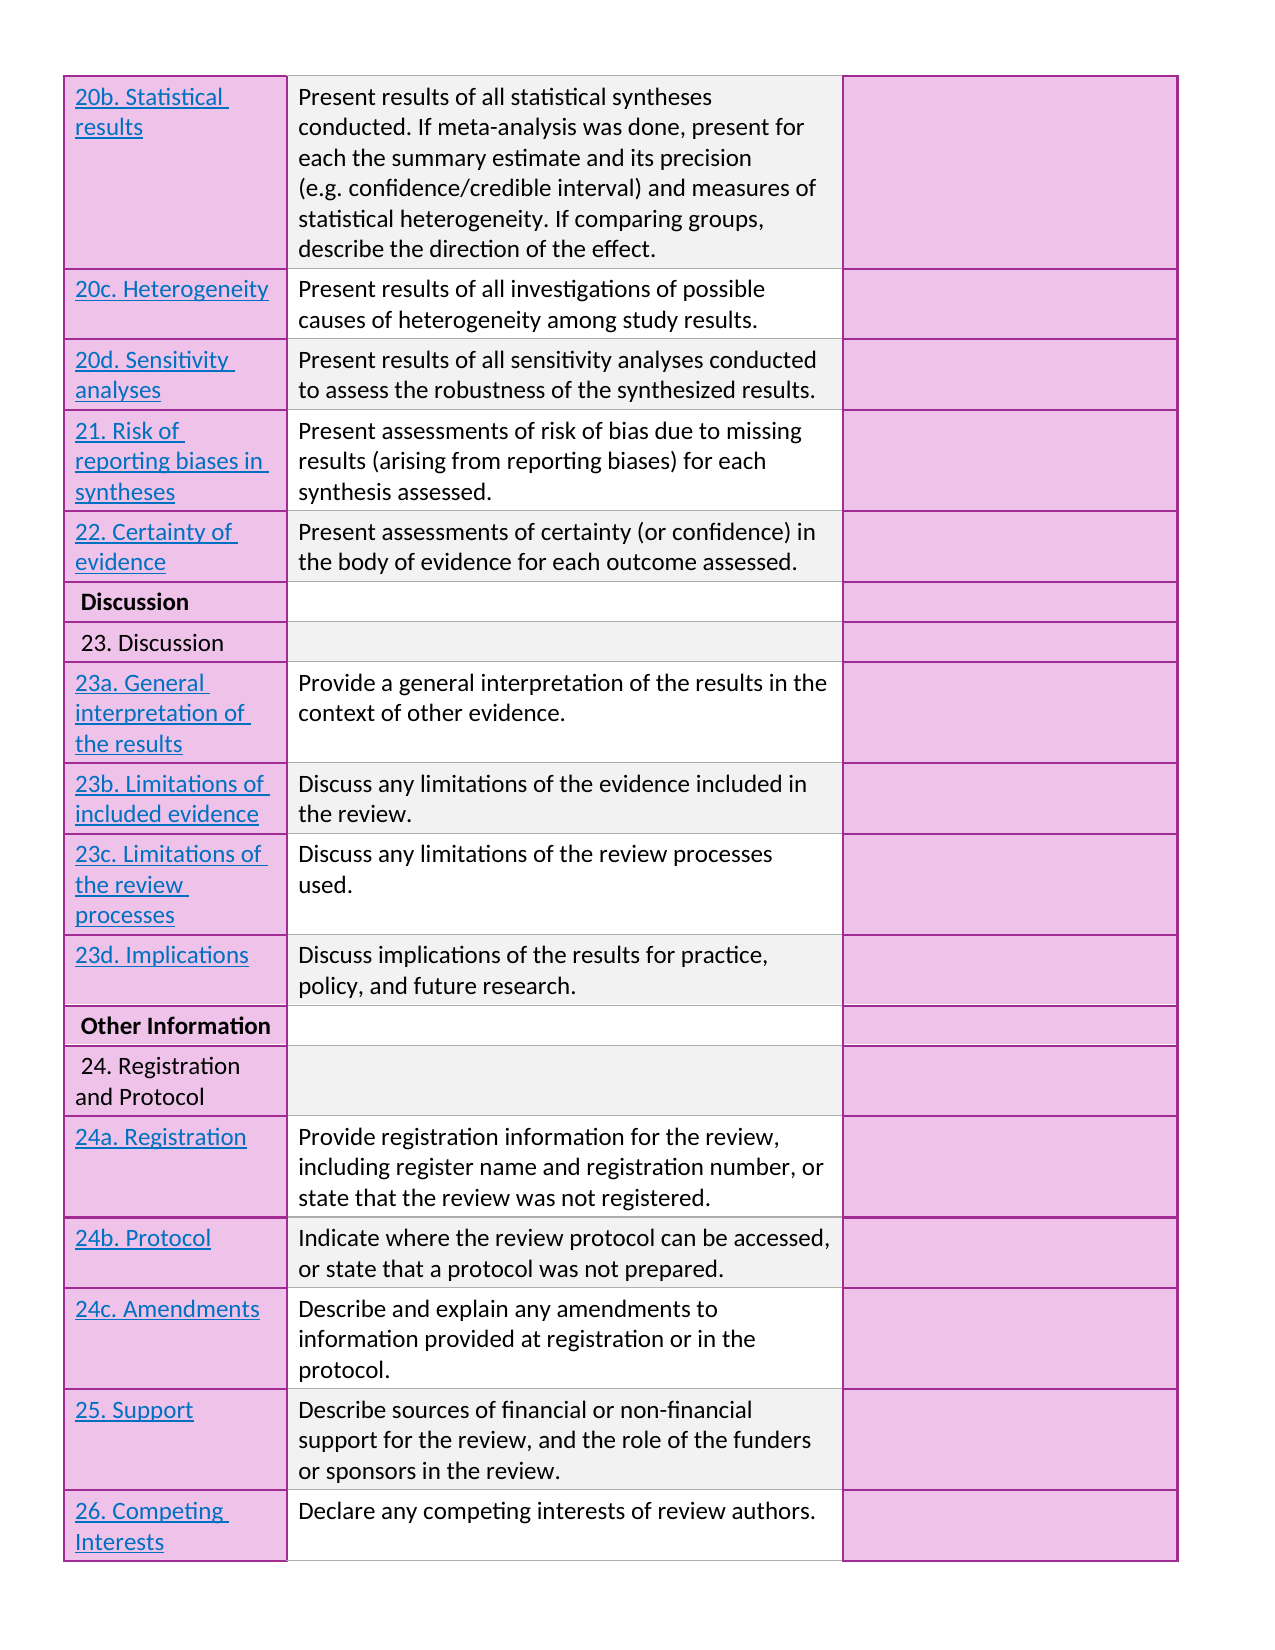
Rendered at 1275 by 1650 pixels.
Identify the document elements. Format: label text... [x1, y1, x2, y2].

table_cell Other Information [65, 1007, 286, 1044]
table_cell [844, 77, 1176, 268]
table_cell [844, 835, 1176, 934]
table_cell 24. Registration and Protocol [65, 1047, 286, 1115]
table_cell 24a. Registration [65, 1117, 286, 1216]
table_cell 24c. Amendments [65, 1289, 286, 1388]
table_cell 23b. Limitations of included evidence [65, 764, 286, 833]
table_cell Present assessments of risk of bias due to missing results (arising from reporting biases) for each synthesis assessed. [288, 410, 842, 510]
table_cell Present assessments of certainty (or confidence) in the body of evidence for each outcome assessed. [288, 511, 842, 581]
table_cell 23c. Limitations of the review processes [65, 835, 286, 934]
table_cell 23. Discussion [65, 623, 286, 661]
table_cell Indicate where the review protocol can be accessed, or state that a protocol was not prepared. [288, 1218, 842, 1287]
table_cell [288, 582, 842, 621]
table_cell Describe and explain any amendments to information provided at registration or in the protocol. [288, 1288, 842, 1388]
table_cell [844, 1390, 1176, 1489]
table_cell [844, 1219, 1176, 1287]
table_cell 21. Risk of reporting biases in syntheses [65, 411, 286, 510]
table_cell Discuss any limitations of the evidence included in the review. [288, 763, 842, 833]
table_cell [288, 1046, 842, 1115]
table_cell 20b. Statistical results [65, 77, 286, 268]
table_cell [844, 764, 1176, 833]
table_cell Discuss implications of the results for practice, policy, and future research. [288, 935, 842, 1004]
table_cell [844, 936, 1176, 1004]
table_cell Present results of all investigations of possible causes of heterogeneity among study results. [288, 269, 842, 338]
table_cell [844, 1007, 1176, 1044]
table_cell [844, 340, 1176, 409]
table_cell 26. Competing Interests [65, 1491, 286, 1560]
table_cell [844, 1117, 1176, 1216]
table_cell 20d. Sensitivity analyses [65, 340, 286, 409]
table_cell [844, 270, 1176, 338]
table_cell [844, 663, 1176, 762]
table_cell [288, 622, 842, 661]
table_cell Declare any competing interests of review authors. [288, 1490, 842, 1560]
table_cell [844, 512, 1176, 581]
table_cell Provide registration information for the review, including register name and registration number, or state that the review was not registered. [288, 1116, 842, 1216]
table_cell Discussion [65, 583, 286, 621]
table_cell [844, 623, 1176, 661]
table_cell [844, 1047, 1176, 1115]
table_cell Present results of all sensitivity analyses conducted to assess the robustness of the synthesized results. [288, 339, 842, 409]
table_cell 24b. Protocol [65, 1219, 286, 1287]
table_cell 23a. General interpretation of the results [65, 663, 286, 762]
table_cell [844, 583, 1176, 621]
table_cell 22. Certainty of evidence [65, 512, 286, 581]
table_cell 25. Support [65, 1390, 286, 1489]
table_cell [844, 1491, 1176, 1560]
table_cell [844, 411, 1176, 510]
table_cell Describe sources of financial or non-financial support for the review, and the role of the funders or sponsors in the review. [288, 1389, 842, 1489]
table_cell [288, 1006, 842, 1044]
table_cell [844, 1289, 1176, 1388]
table_cell 23d. Implications [65, 936, 286, 1004]
table_cell 20c. Heterogeneity [65, 270, 286, 338]
table_cell Provide a general interpretation of the results in the context of other evidence. [288, 662, 842, 762]
table_cell Discuss any limitations of the review processes used. [288, 834, 842, 934]
